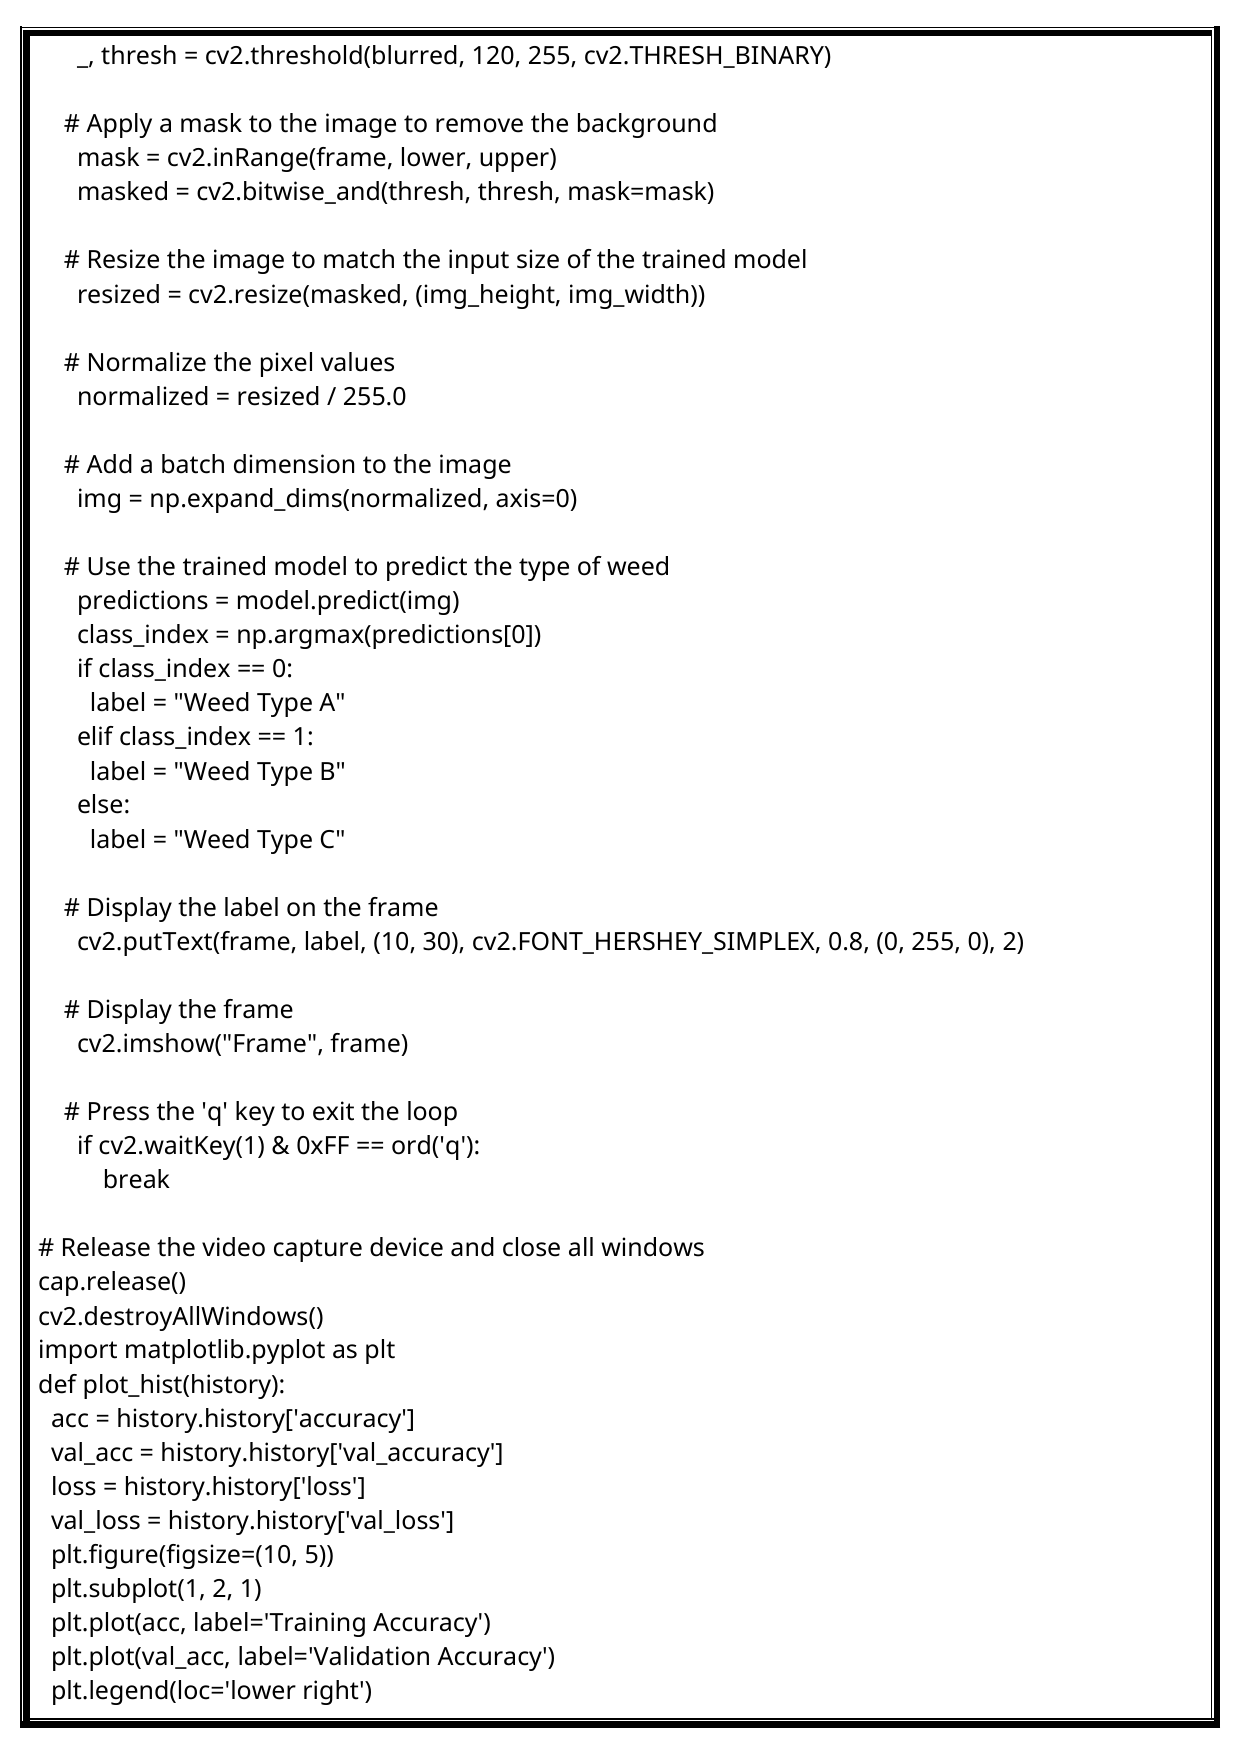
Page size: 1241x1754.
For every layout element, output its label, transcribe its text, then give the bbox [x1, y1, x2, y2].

text normalized = resized / 255.0 [38, 378, 1202, 412]
text # Use the trained model to predict the type of weed [38, 549, 1202, 583]
text label = "Weed Type B" [38, 753, 1202, 787]
text plt.figure(figsize=(10, 5)) [38, 1537, 1202, 1571]
text val_loss = history.history['val_loss'] [38, 1502, 1202, 1537]
text acc = history.history['accuracy'] [38, 1400, 1202, 1434]
text if class_index == 0: [38, 651, 1202, 685]
text # Display the frame [38, 992, 1202, 1026]
text plt.subplot(1, 2, 1) [38, 1571, 1202, 1605]
text # Release the video capture device and close all windows [38, 1230, 1202, 1264]
text plt.legend(loc='lower right') [38, 1673, 1202, 1707]
text # Resize the image to match the input size of the trained model [38, 242, 1202, 276]
text masked = cv2.bitwise_and(thresh, thresh, mask=mask) [38, 174, 1202, 208]
text if cv2.waitKey(1) & 0xFF == ord('q'): [38, 1128, 1202, 1162]
text cv2.destroyAllWindows() [38, 1298, 1202, 1332]
text mask = cv2.inRange(frame, lower, upper) [38, 140, 1202, 174]
text label = "Weed Type C" [38, 821, 1202, 855]
text loss = history.history['loss'] [38, 1468, 1202, 1502]
text import matplotlib.pyplot as plt [38, 1332, 1202, 1366]
text cv2.putText(frame, label, (10, 30), cv2.FONT_HERSHEY_SIMPLEX, 0.8, (0, 255, 0), 2) [38, 923, 1202, 957]
text predictions = model.predict(img) [38, 583, 1202, 617]
text img = np.expand_dims(normalized, axis=0) [38, 481, 1202, 515]
text cap.release() [38, 1264, 1202, 1298]
text # Display the label on the frame [38, 889, 1202, 923]
text # Press the 'q' key to exit the loop [38, 1094, 1202, 1128]
text else: [38, 787, 1202, 821]
text val_acc = history.history['val_accuracy'] [38, 1434, 1202, 1468]
text _, thresh = cv2.threshold(blurred, 120, 255, cv2.THRESH_BINARY) [38, 38, 1202, 72]
text class_index = np.argmax(predictions[0]) [38, 617, 1202, 651]
text # Add a batch dimension to the image [38, 447, 1202, 481]
text # Apply a mask to the image to remove the background [38, 106, 1202, 140]
text plt.plot(val_acc, label='Validation Accuracy') [38, 1639, 1202, 1673]
text # Normalize the pixel values [38, 344, 1202, 378]
text elif class_index == 1: [38, 719, 1202, 753]
text plt.plot(acc, label='Training Accuracy') [38, 1605, 1202, 1639]
text break [38, 1162, 1202, 1196]
text cv2.imshow("Frame", frame) [38, 1026, 1202, 1060]
text resized = cv2.resize(masked, (img_height, img_width)) [38, 276, 1202, 310]
text label = "Weed Type A" [38, 685, 1202, 719]
text def plot_hist(history): [38, 1366, 1202, 1400]
